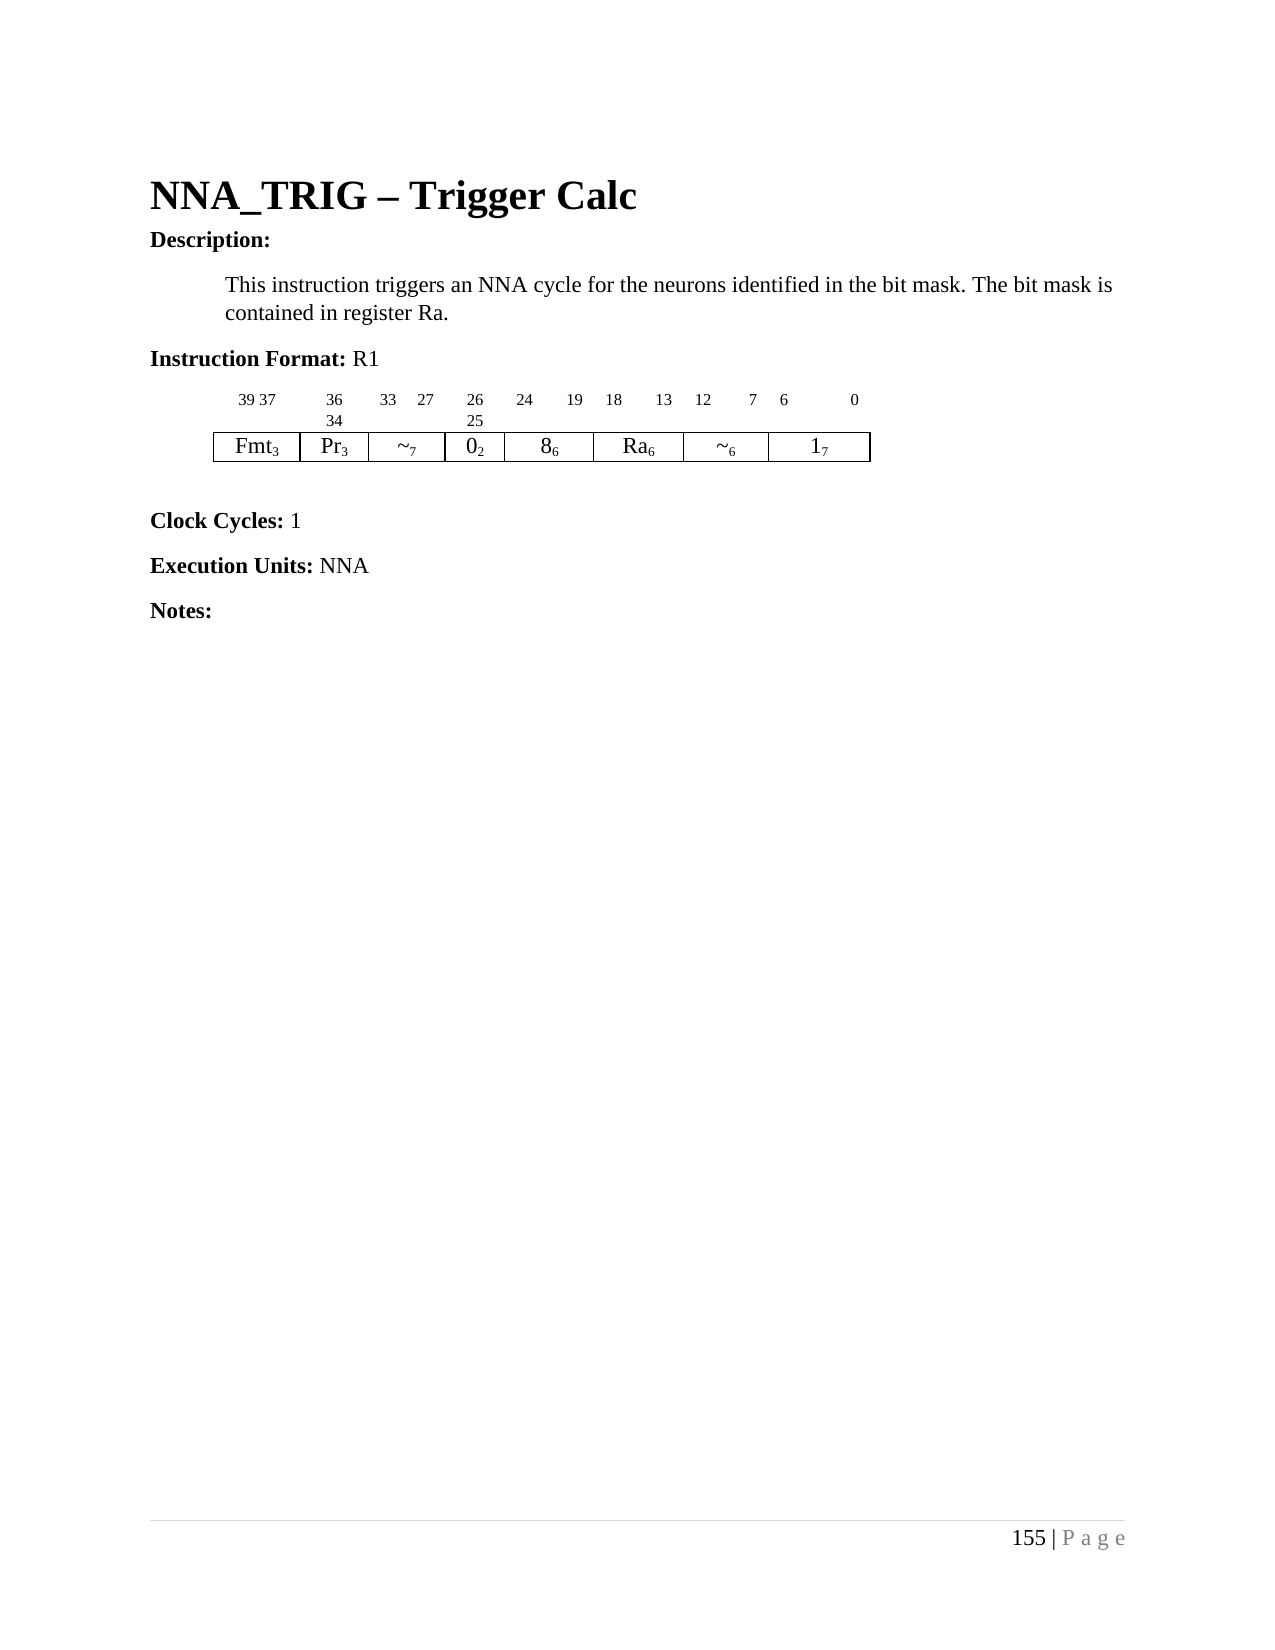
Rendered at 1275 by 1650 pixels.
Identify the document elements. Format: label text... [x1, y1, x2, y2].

text Description: [150, 226, 1125, 252]
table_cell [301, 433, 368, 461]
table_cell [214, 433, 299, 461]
text Clock Cycles: 1 [150, 507, 1125, 533]
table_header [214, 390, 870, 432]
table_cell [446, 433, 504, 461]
text Instruction Format: R1 [150, 344, 1125, 371]
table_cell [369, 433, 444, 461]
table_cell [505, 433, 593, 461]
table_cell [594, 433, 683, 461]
text Execution Units: NNA [150, 552, 1125, 579]
subtitle NNA_TRIG – Trigger Calc [150, 171, 1125, 219]
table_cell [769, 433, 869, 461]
text This instruction triggers an NNA cycle for the neurons identified in the bit mask. The bit mask is contained in register Ra. [225, 271, 1125, 326]
text Notes: [150, 597, 1125, 624]
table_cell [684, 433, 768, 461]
